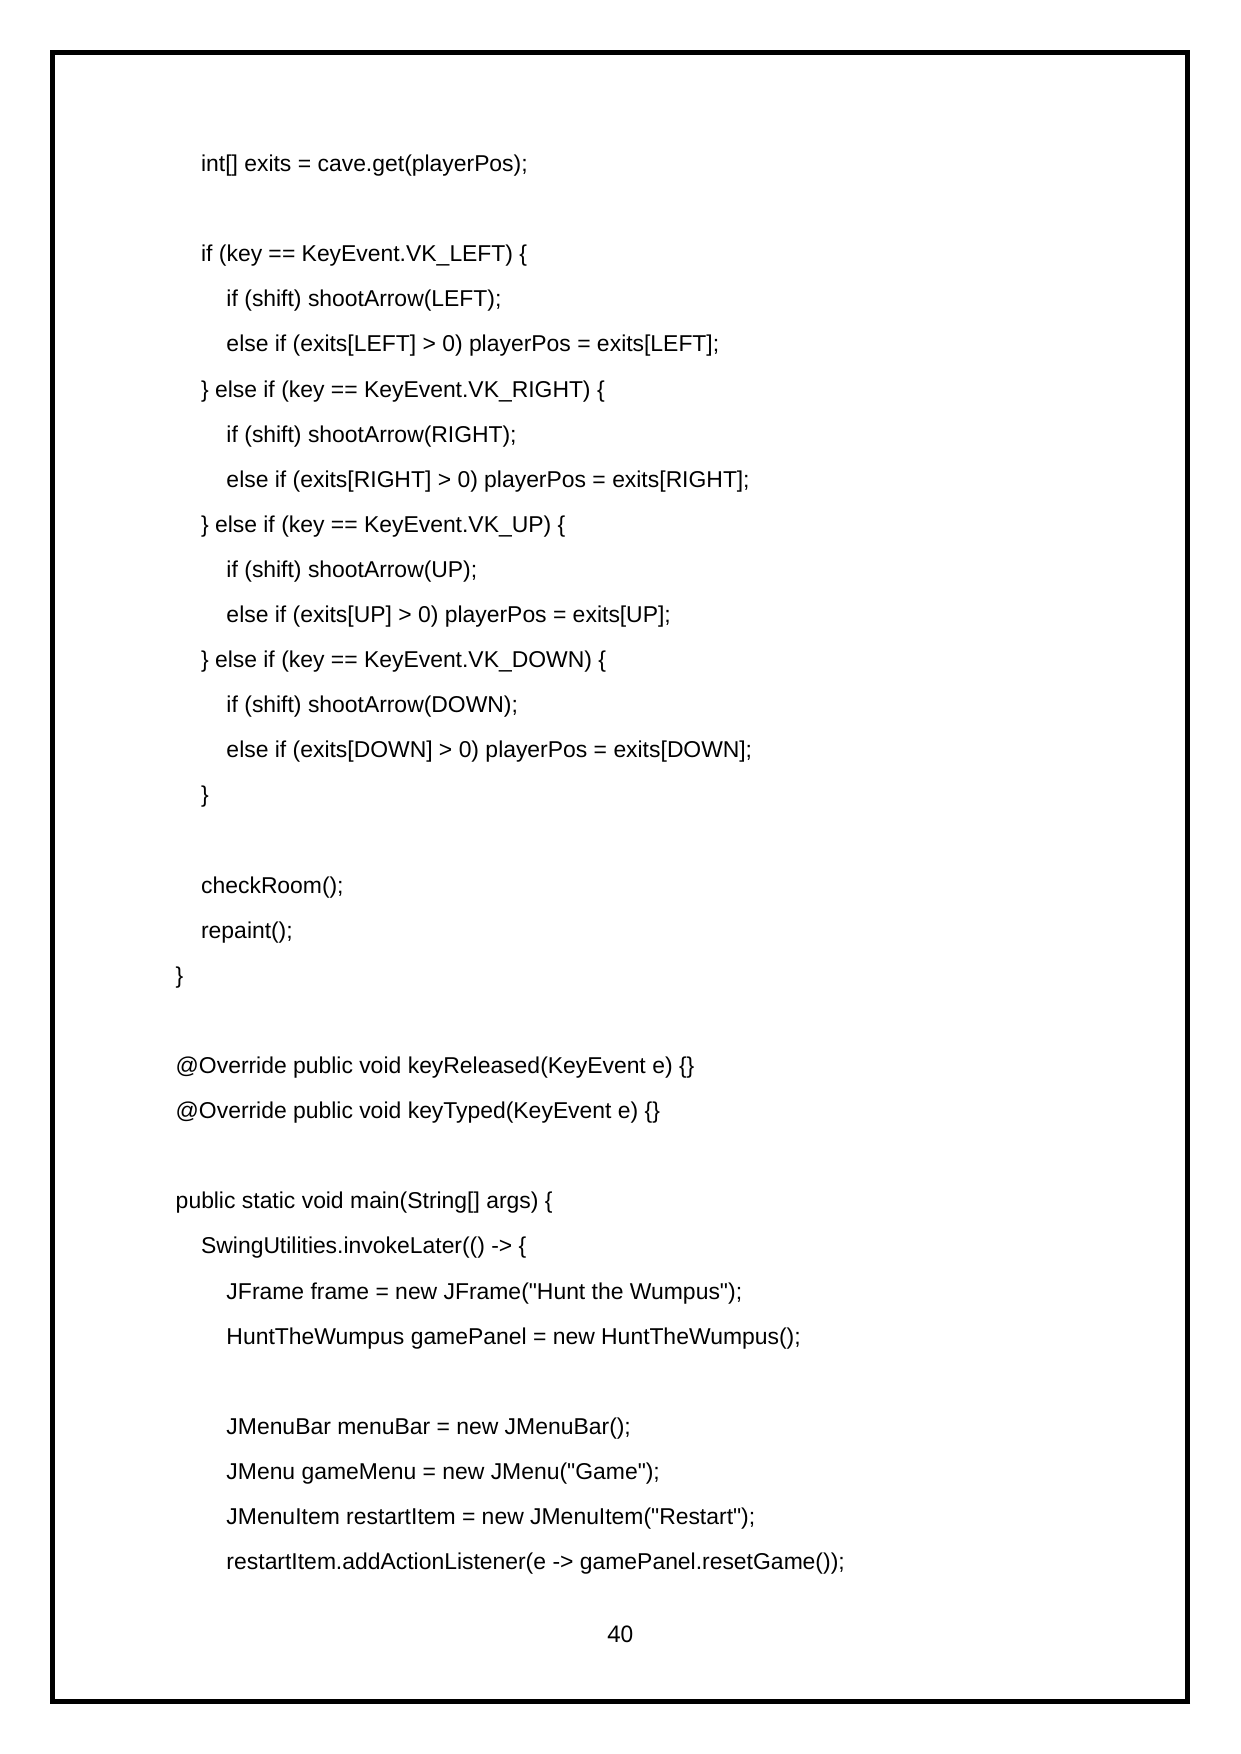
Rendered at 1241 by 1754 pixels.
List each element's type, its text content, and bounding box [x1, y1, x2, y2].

text if (shift) shootArrow(RIGHT); [150, 421, 1090, 447]
text JMenu gameMenu = new JMenu("Game"); [150, 1458, 1090, 1484]
text if (shift) shootArrow(DOWN); [150, 691, 1090, 718]
text else if (exits[UP] > 0) playerPos = exits[UP]; [150, 601, 1090, 627]
text checkRoom(); [150, 872, 1090, 898]
text if (shift) shootArrow(LEFT); [150, 285, 1090, 312]
text @Override public void keyTyped(KeyEvent e) {} [150, 1097, 1090, 1123]
text JFrame frame = new JFrame("Hunt the Wumpus"); [150, 1278, 1090, 1304]
text } else if (key == KeyEvent.VK_RIGHT) { [150, 376, 1090, 402]
text if (shift) shootArrow(UP); [150, 556, 1090, 582]
text } else if (key == KeyEvent.VK_DOWN) { [150, 646, 1090, 672]
text if (key == KeyEvent.VK_LEFT) { [150, 240, 1090, 267]
text restartItem.addActionListener(e -> gamePanel.resetGame()); [150, 1548, 1090, 1574]
text public static void main(String[] args) { [150, 1187, 1090, 1214]
text JMenuBar menuBar = new JMenuBar(); [150, 1413, 1090, 1439]
text HuntTheWumpus gamePanel = new HuntTheWumpus(); [150, 1323, 1090, 1349]
text @Override public void keyReleased(KeyEvent e) {} [150, 1052, 1090, 1078]
text JMenuItem restartItem = new JMenuItem("Restart"); [150, 1503, 1090, 1529]
text SwingUtilities.invokeLater(() -> { [150, 1232, 1090, 1259]
text } [150, 962, 1090, 988]
text repaint(); [150, 917, 1090, 943]
text } [150, 781, 1090, 808]
text int[] exits = cave.get(playerPos); [150, 150, 1090, 176]
text else if (exits[RIGHT] > 0) playerPos = exits[RIGHT]; [150, 466, 1090, 492]
text } else if (key == KeyEvent.VK_UP) { [150, 511, 1090, 537]
text else if (exits[DOWN] > 0) playerPos = exits[DOWN]; [150, 736, 1090, 763]
text else if (exits[LEFT] > 0) playerPos = exits[LEFT]; [150, 330, 1090, 357]
